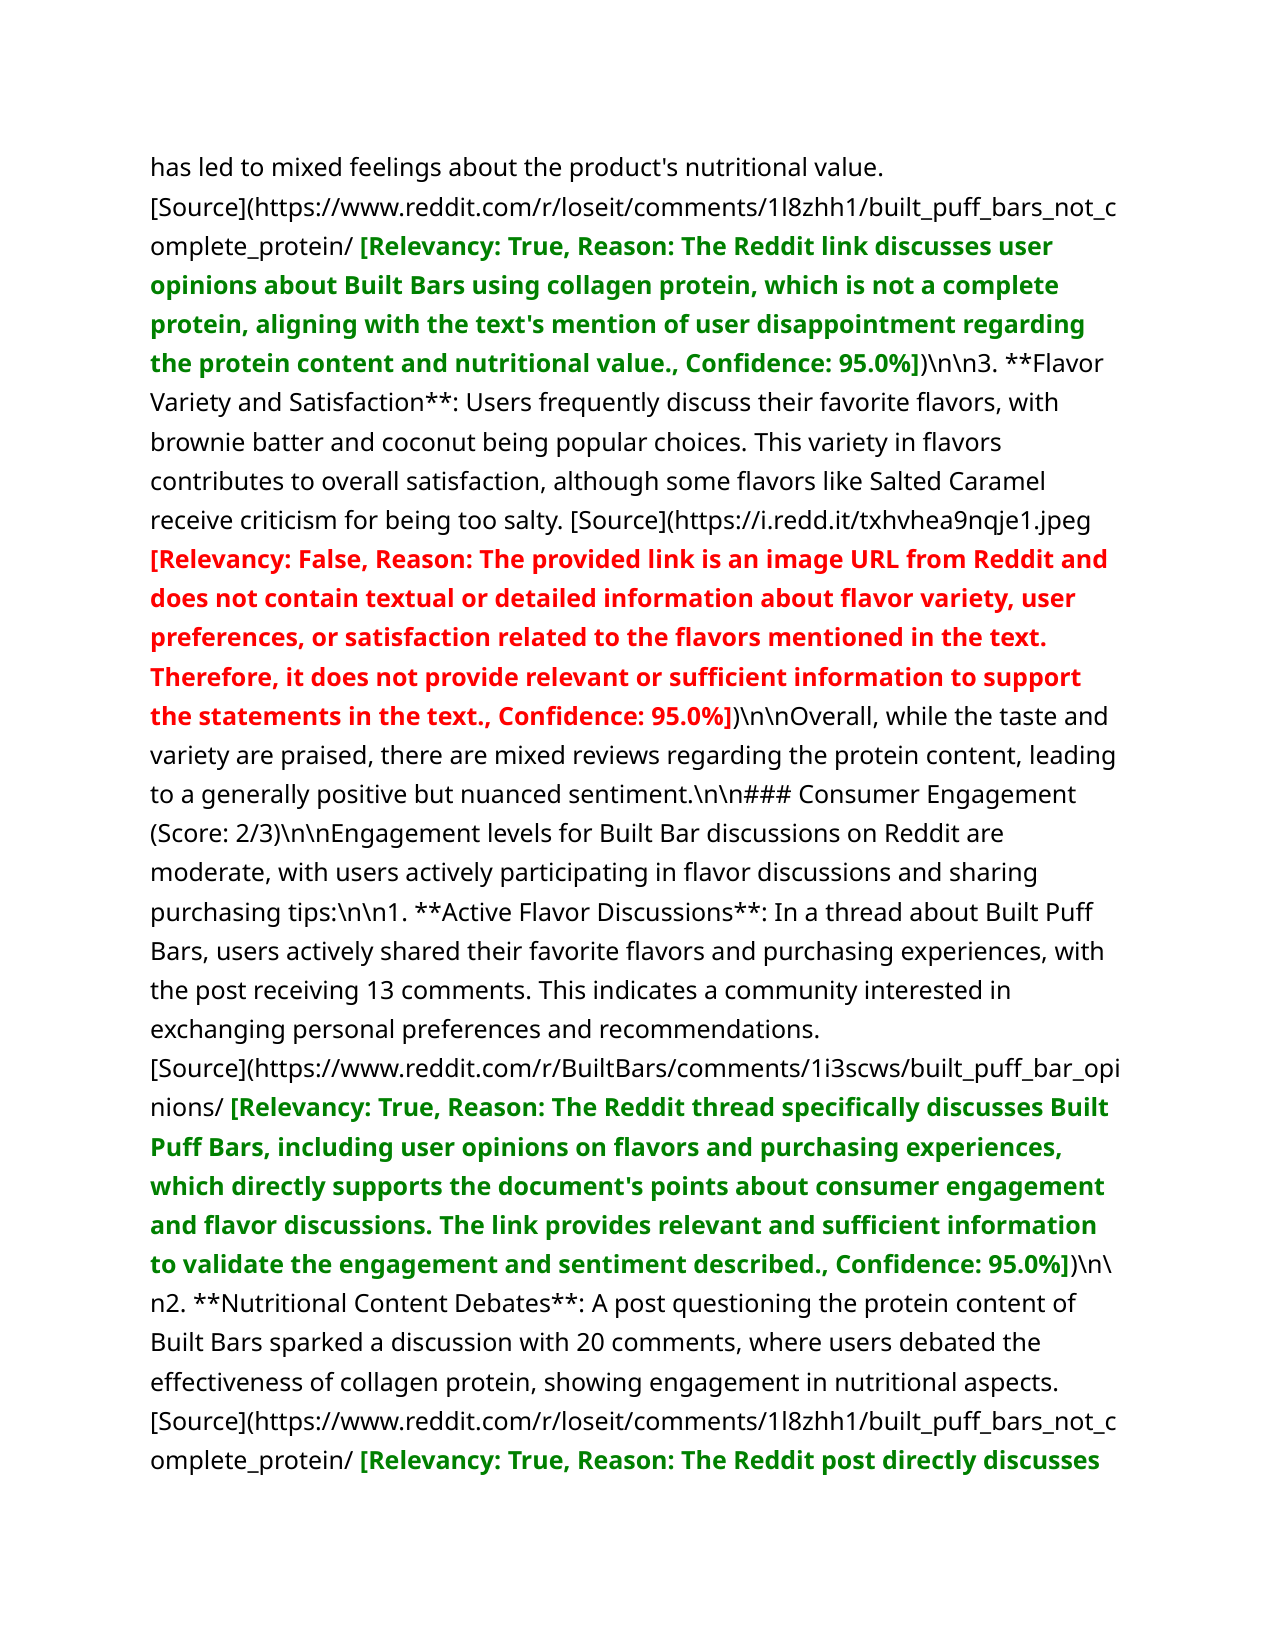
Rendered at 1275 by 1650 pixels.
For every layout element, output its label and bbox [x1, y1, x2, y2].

text [150, 150, 1125, 1477]
